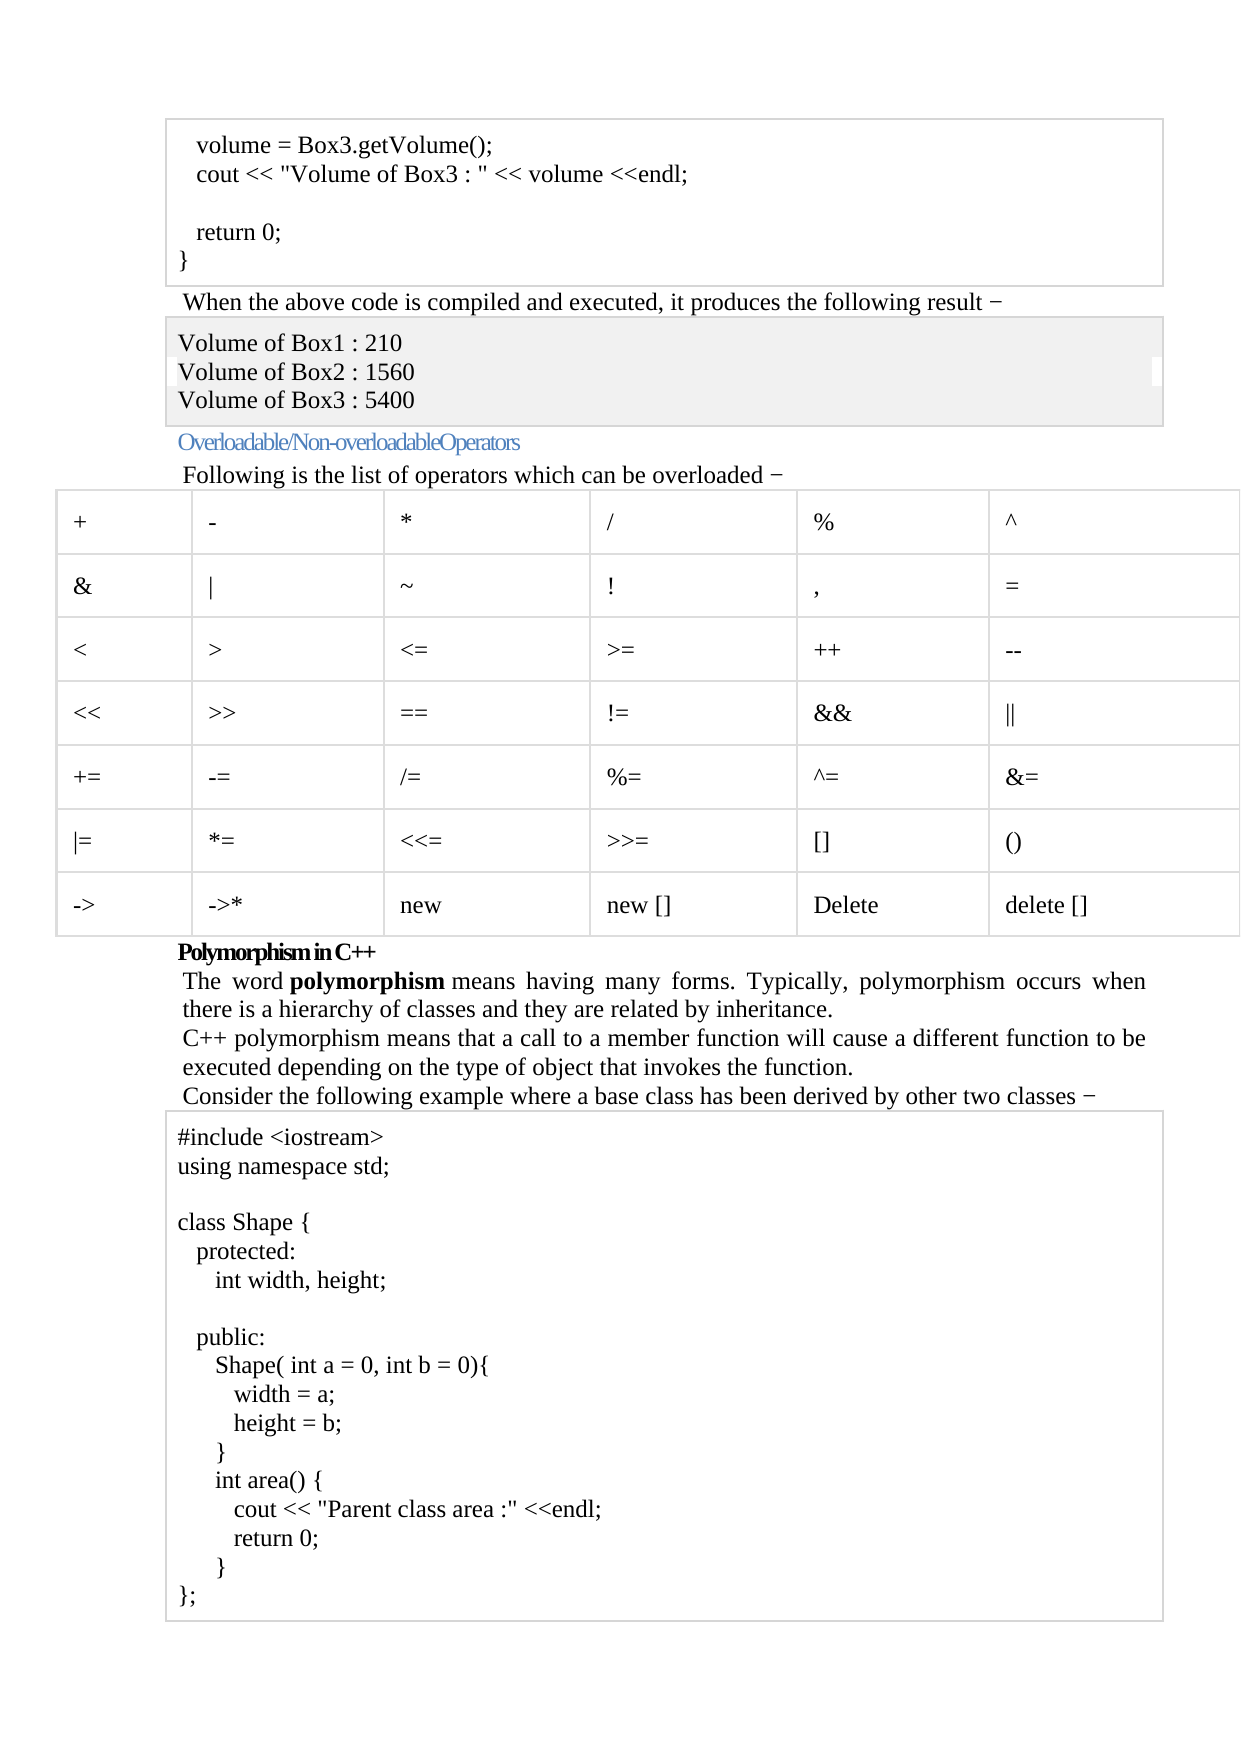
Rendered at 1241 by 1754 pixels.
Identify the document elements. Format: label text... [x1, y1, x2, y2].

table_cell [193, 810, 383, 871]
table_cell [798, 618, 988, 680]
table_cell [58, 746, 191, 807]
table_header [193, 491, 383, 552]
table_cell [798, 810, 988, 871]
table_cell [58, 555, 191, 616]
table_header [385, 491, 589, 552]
text Volume of Box1 : 210 [167, 318, 1162, 357]
text int width, height; [177, 1265, 1152, 1294]
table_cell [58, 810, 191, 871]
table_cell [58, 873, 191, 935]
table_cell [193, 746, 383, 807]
text height = b; [177, 1408, 1152, 1437]
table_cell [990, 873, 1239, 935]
text }; [167, 1568, 1162, 1620]
text #include <iostream> [167, 1112, 1162, 1151]
text } [177, 1552, 1152, 1568]
text int area() { [177, 1466, 1152, 1494]
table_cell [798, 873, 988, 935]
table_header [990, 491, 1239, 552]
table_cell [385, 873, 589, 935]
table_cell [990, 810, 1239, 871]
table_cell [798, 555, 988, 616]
text Consider the following example where a base class has been derived by other two classes − [182, 1081, 1147, 1109]
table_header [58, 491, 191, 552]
text width = a; [177, 1379, 1152, 1408]
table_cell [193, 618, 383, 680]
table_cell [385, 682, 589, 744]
subtitle Polymorphism in C++ [177, 937, 1147, 966]
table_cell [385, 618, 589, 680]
text public: [177, 1322, 1152, 1351]
text When the above code is compiled and executed, it produces the following result − [182, 287, 1147, 316]
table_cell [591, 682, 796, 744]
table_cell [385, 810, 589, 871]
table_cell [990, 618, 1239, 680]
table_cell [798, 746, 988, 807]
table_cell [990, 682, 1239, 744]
text using namespace std; [177, 1151, 1152, 1179]
text Following is the list of operators which can be overloaded − [182, 460, 1147, 489]
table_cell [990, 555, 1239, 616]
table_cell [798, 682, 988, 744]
text Shape( int a = 0, int b = 0){ [177, 1351, 1152, 1379]
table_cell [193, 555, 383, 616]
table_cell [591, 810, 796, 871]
text volume = Box3.getVolume(); [167, 120, 1162, 159]
text cout << "Parent class area :" <<endl; [177, 1494, 1152, 1523]
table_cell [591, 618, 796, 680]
text The word polymorphism means having many forms. Typically, polymorphism occurs when there is a hierarchy of classes and they are related by inheritance. [182, 966, 1147, 1023]
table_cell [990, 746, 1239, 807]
text cout << "Volume of Box3 : " << volume <<endl; [177, 159, 1152, 188]
text class Shape { [177, 1207, 1152, 1236]
subtitle Overloadable/Non-overloadableOperators [177, 427, 1147, 456]
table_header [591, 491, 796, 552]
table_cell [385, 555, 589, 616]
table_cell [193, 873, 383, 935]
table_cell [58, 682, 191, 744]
text return 0; [177, 1523, 1152, 1552]
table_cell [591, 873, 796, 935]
text return 0; [177, 217, 1152, 233]
text Volume of Box2 : 1560 [177, 357, 1152, 373]
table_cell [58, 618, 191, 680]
text } [167, 233, 1162, 285]
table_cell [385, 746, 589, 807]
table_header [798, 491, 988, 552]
text Volume of Box3 : 5400 [167, 373, 1162, 425]
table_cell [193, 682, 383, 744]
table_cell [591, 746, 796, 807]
text C++ polymorphism means that a call to a member function will cause a different function to be executed depending on the type of object that invokes the function. [182, 1023, 1147, 1081]
text protected: [177, 1236, 1152, 1265]
text } [177, 1437, 1152, 1466]
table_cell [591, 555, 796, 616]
